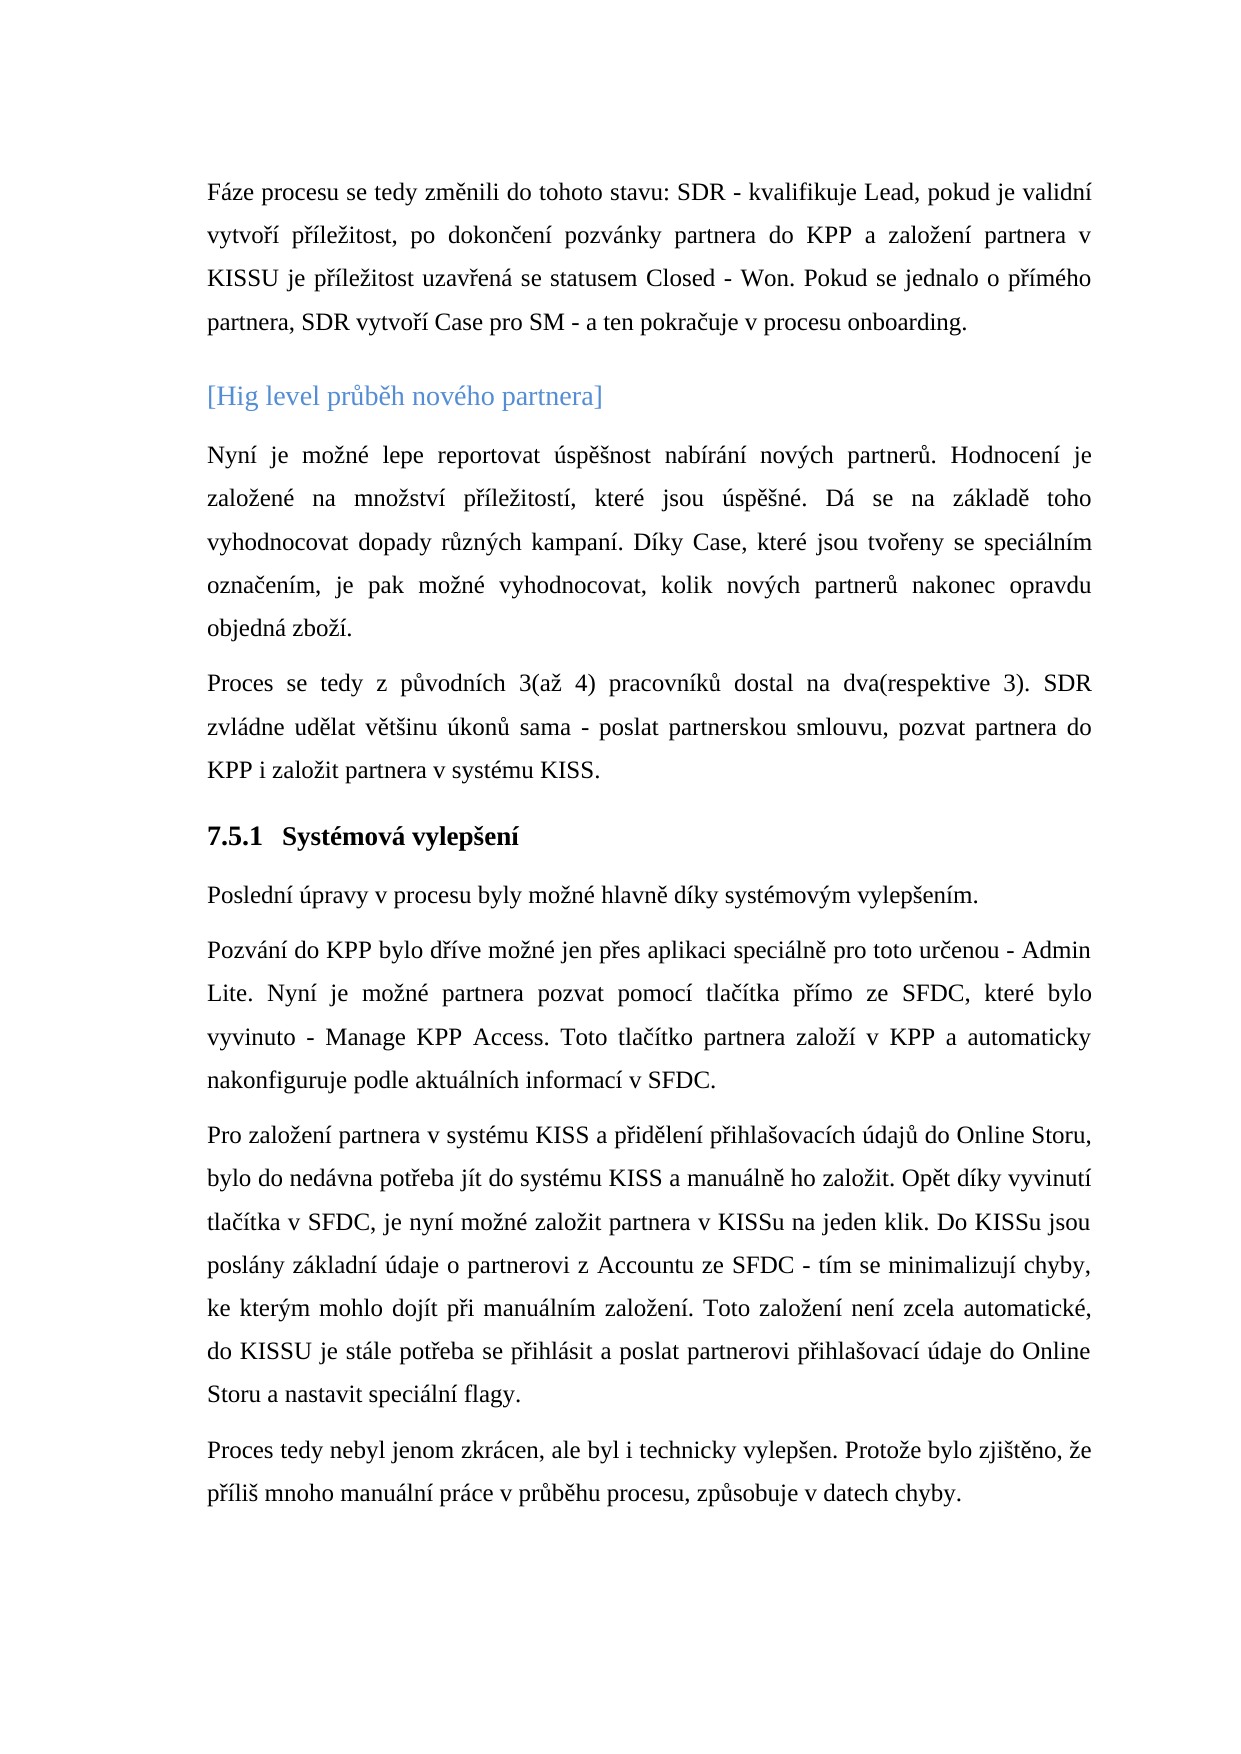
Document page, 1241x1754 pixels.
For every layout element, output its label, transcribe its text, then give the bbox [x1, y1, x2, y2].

text Poslední úpravy v procesu byly možné hlavně díky systémovým vylepšením. [207, 880, 1092, 908]
subtitle Systémová vylepšení [207, 819, 1092, 851]
text Fáze procesu se tedy změnili do tohoto stavu: SDR - kvalifikuje Lead, pokud je validní vytvoří příležitost, po dokončení pozvánky partnera do KPP a založení partnera v KISSU je příležitost uzavřená se statusem Closed - Won. Pokud se jednalo o přímého partnera, SDR vytvoří Case pro SM - a ten pokračuje v procesu onboarding. [207, 177, 1092, 335]
text Proces se tedy z původních 3(až 4) pracovníků dostal na dva(respektive 3). SDR zvládne udělat většinu úkonů sama - poslat partnerskou smlouvu, pozvat partnera do KPP i založit partnera v systému KISS. [207, 668, 1092, 783]
text Proces tedy nebyl jenom zkrácen, ale byl i technicky vylepšen. Protože bylo zjištěno, že příliš mnoho manuální práce v průběhu procesu, způsobuje v datech chyby. [207, 1435, 1092, 1507]
text [Hig level průběh nového partnera] [207, 379, 1092, 411]
text Pro založení partnera v systému KISS a přidělení přihlašovacích údajů do Online Storu, bylo do nedávna potřeba jít do systému KISS a manuálně ho založit. Opět díky vyvinutí tlačítka v SFDC, je nyní možné založit partnera v KISSu na jeden klik. Do KISSu jsou poslány základní údaje o partnerovi z Accountu ze SFDC - tím se minimalizují chyby, ke kterým mohlo dojít při manuálním založení. Toto založení není zcela automatické, do KISSU je stále potřeba se přihlásit a poslat partnerovi přihlašovací údaje do Online Storu a nastavit speciální flagy. [207, 1120, 1092, 1408]
text Nyní je možné lepe reportovat úspěšnost nabírání nových partnerů. Hodnocení je založené na množství příležitostí, které jsou úspěšné. Dá se na základě toho vyhodnocovat dopady různých kampaní. Díky Case, které jsou tvořeny se speciálním označením, je pak možné vyhodnocovat, kolik nových partnerů nakonec opravdu objedná zboží. [207, 440, 1092, 642]
text Pozvání do KPP bylo dříve možné jen přes aplikaci speciálně pro toto určenou - Admin Lite. Nyní je možné partnera pozvat pomocí tlačítka přímo ze SFDC, které bylo vyvinuto - Manage KPP Access. Toto tlačítko partnera založí v KPP a automaticky nakonfiguruje podle aktuálních informací v SFDC. [207, 935, 1092, 1093]
